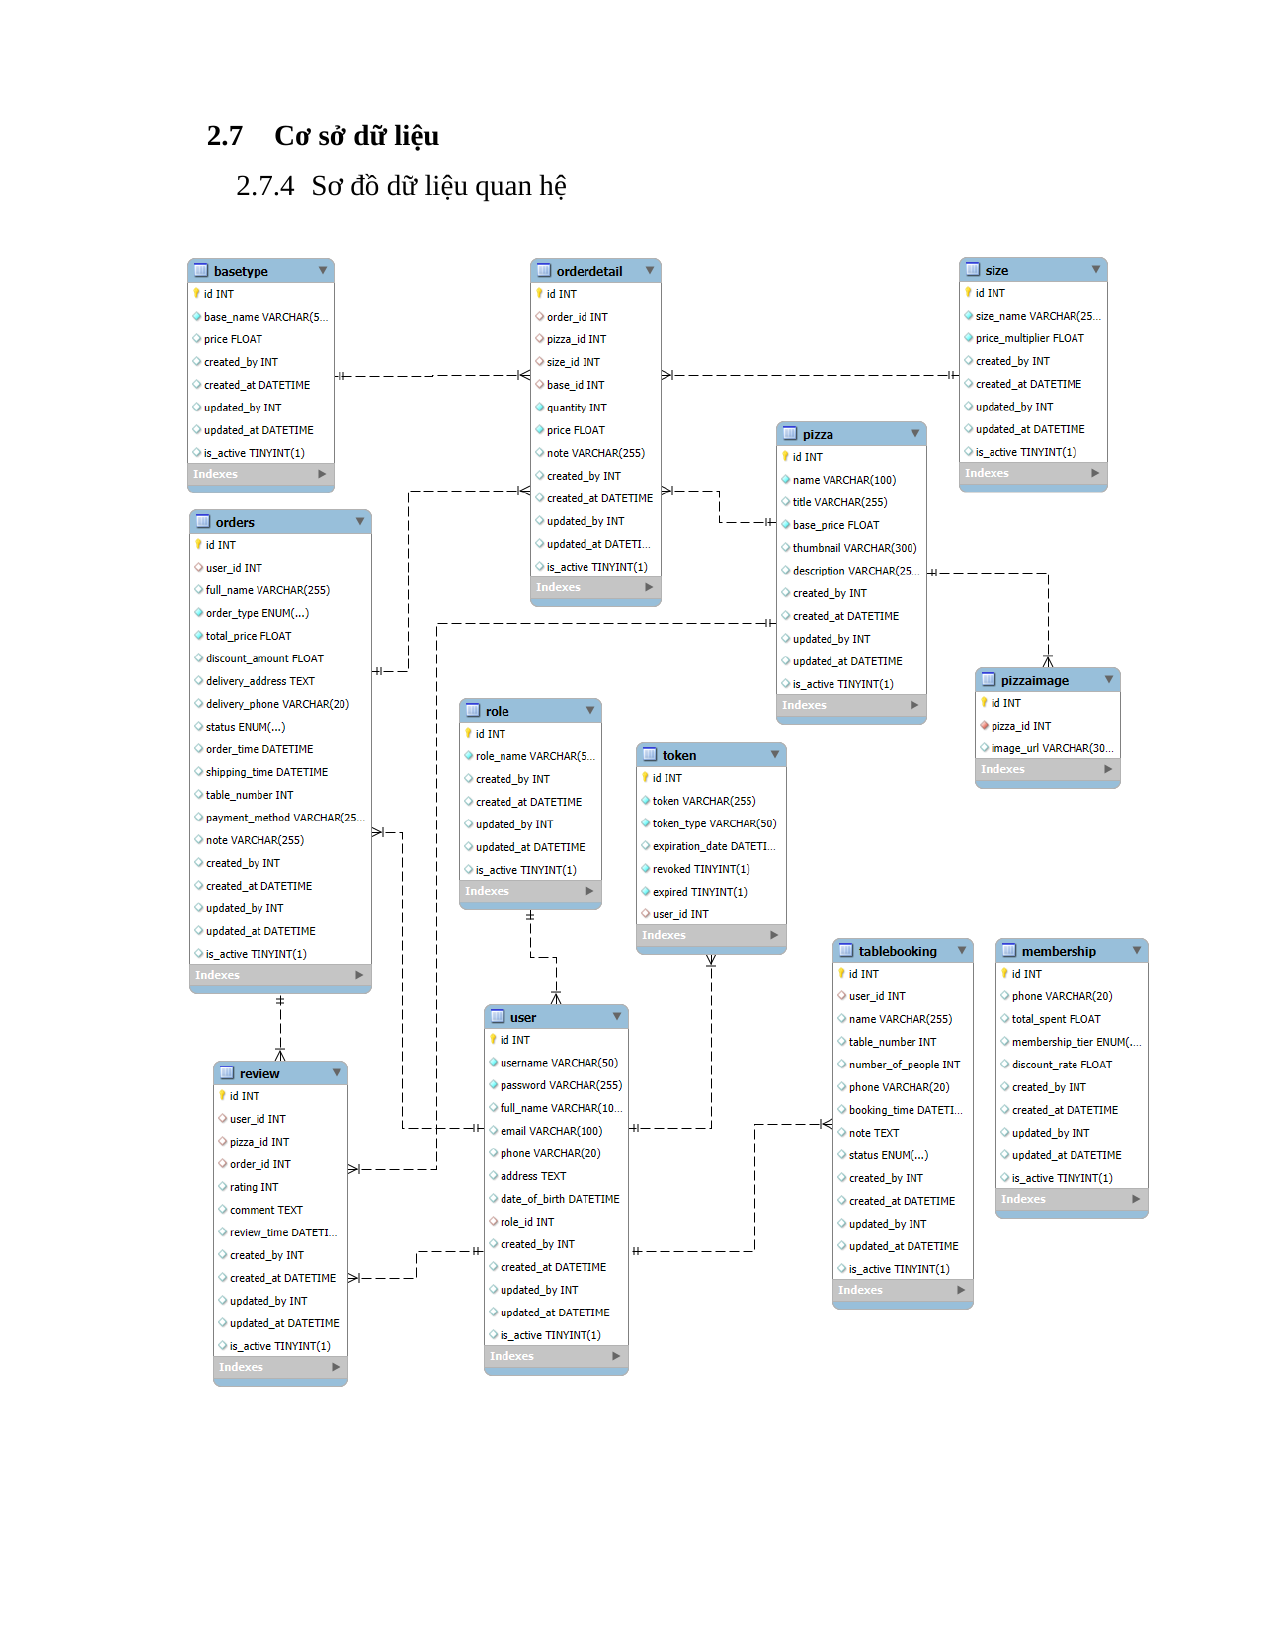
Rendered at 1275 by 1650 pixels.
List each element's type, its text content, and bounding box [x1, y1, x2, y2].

picture [177, 247, 1157, 1395]
subtitle Cơ sở dữ liệu [207, 118, 1157, 152]
subtitle Sơ đồ dữ liệu quan hệ [236, 168, 1157, 202]
